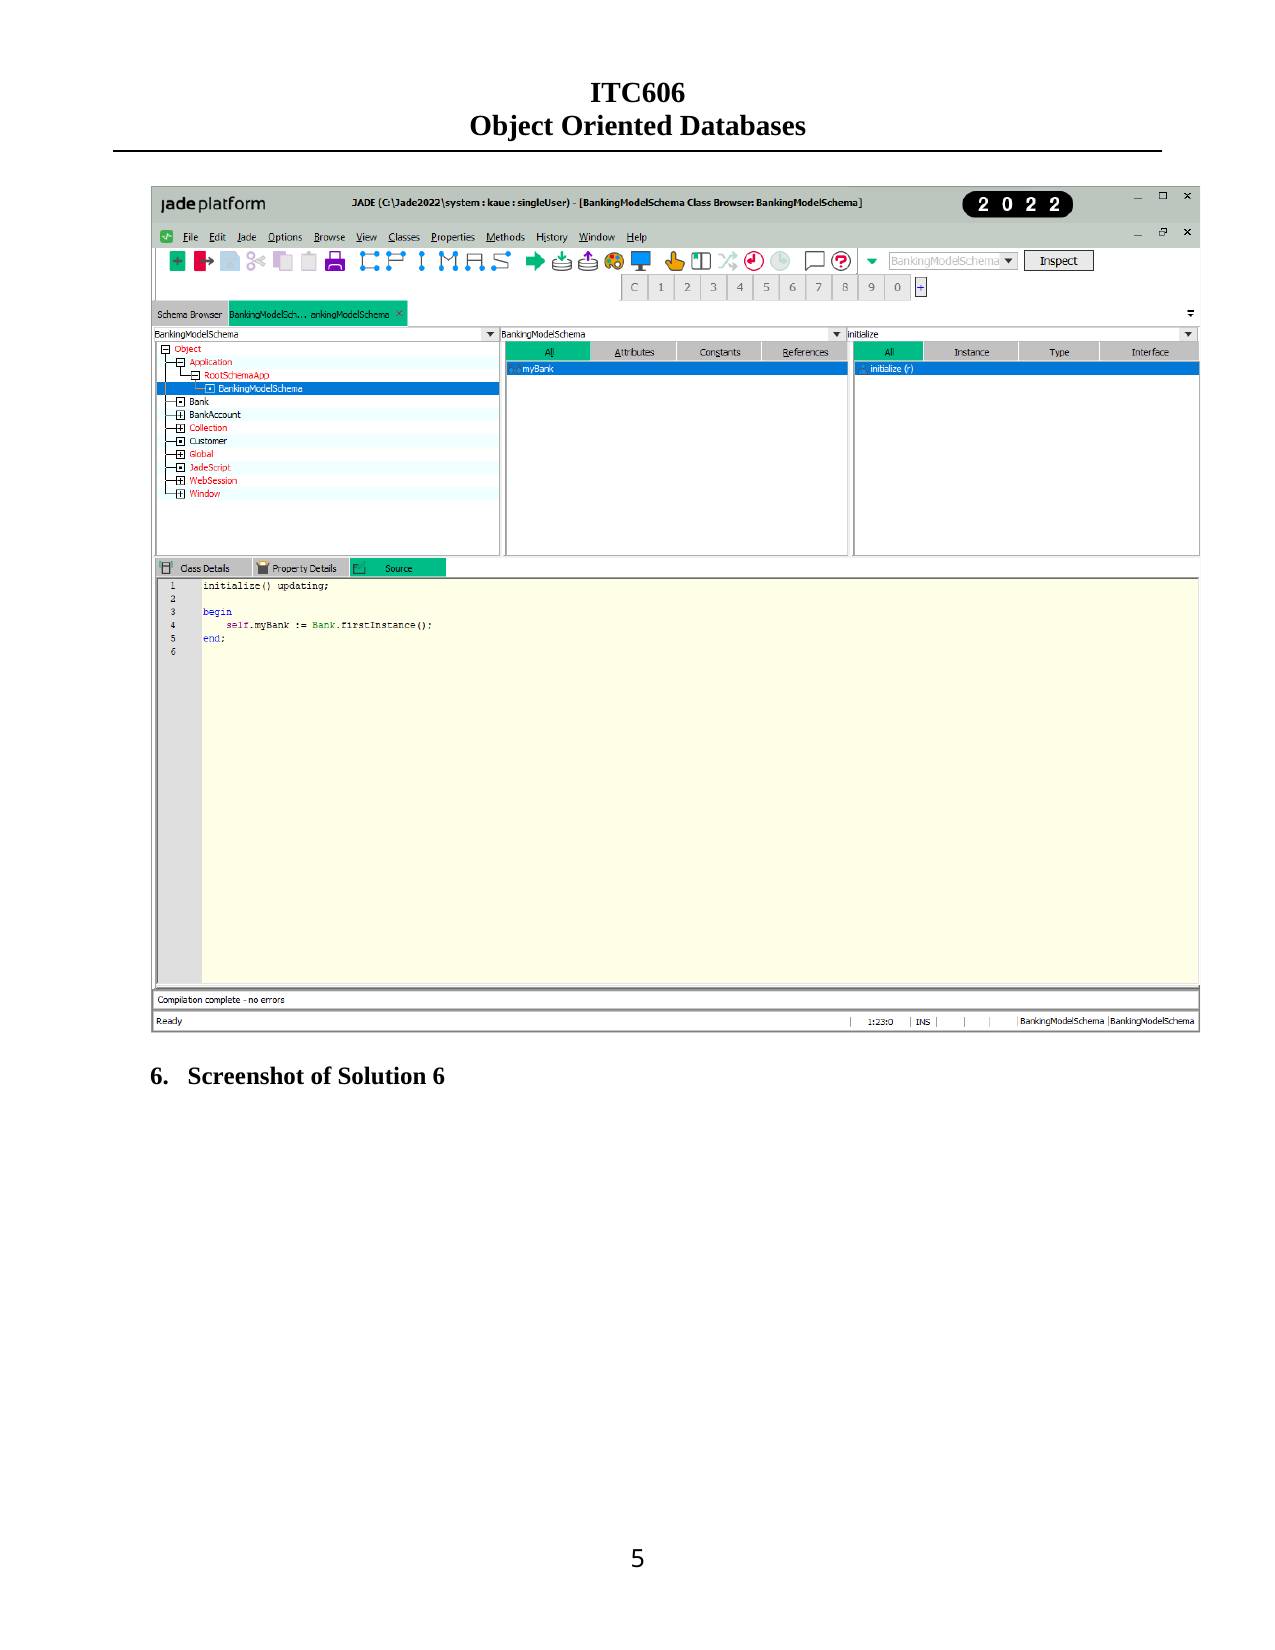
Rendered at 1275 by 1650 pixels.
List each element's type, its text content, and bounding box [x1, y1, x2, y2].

list Screenshot of Solution 6 [150, 1061, 1162, 1090]
picture [150, 186, 1200, 1033]
